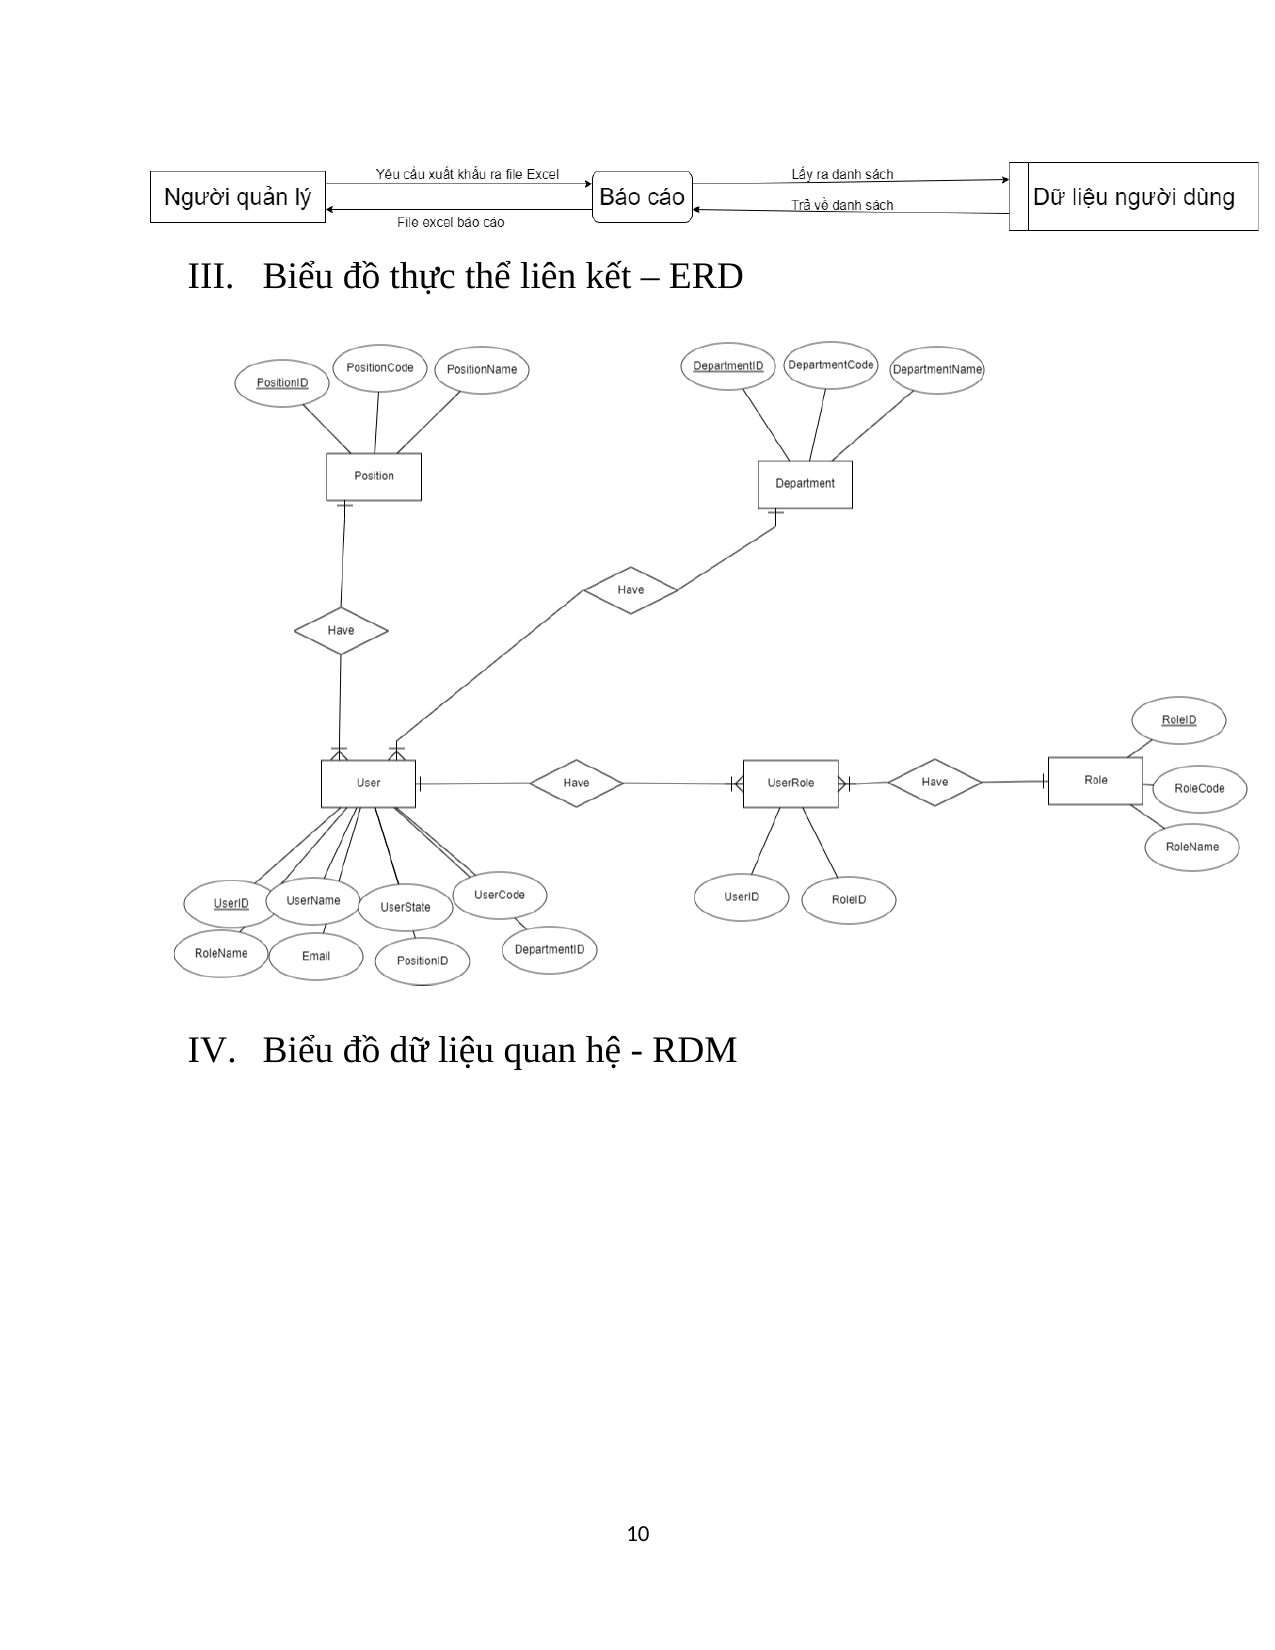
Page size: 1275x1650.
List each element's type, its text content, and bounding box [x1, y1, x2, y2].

list Biểu đồ thực thể liên kết – ERD [187, 253, 1125, 296]
list Biểu đồ dữ liệu quan hệ - RDM [187, 1028, 1125, 1071]
picture [150, 316, 1271, 1009]
picture [150, 150, 1259, 235]
